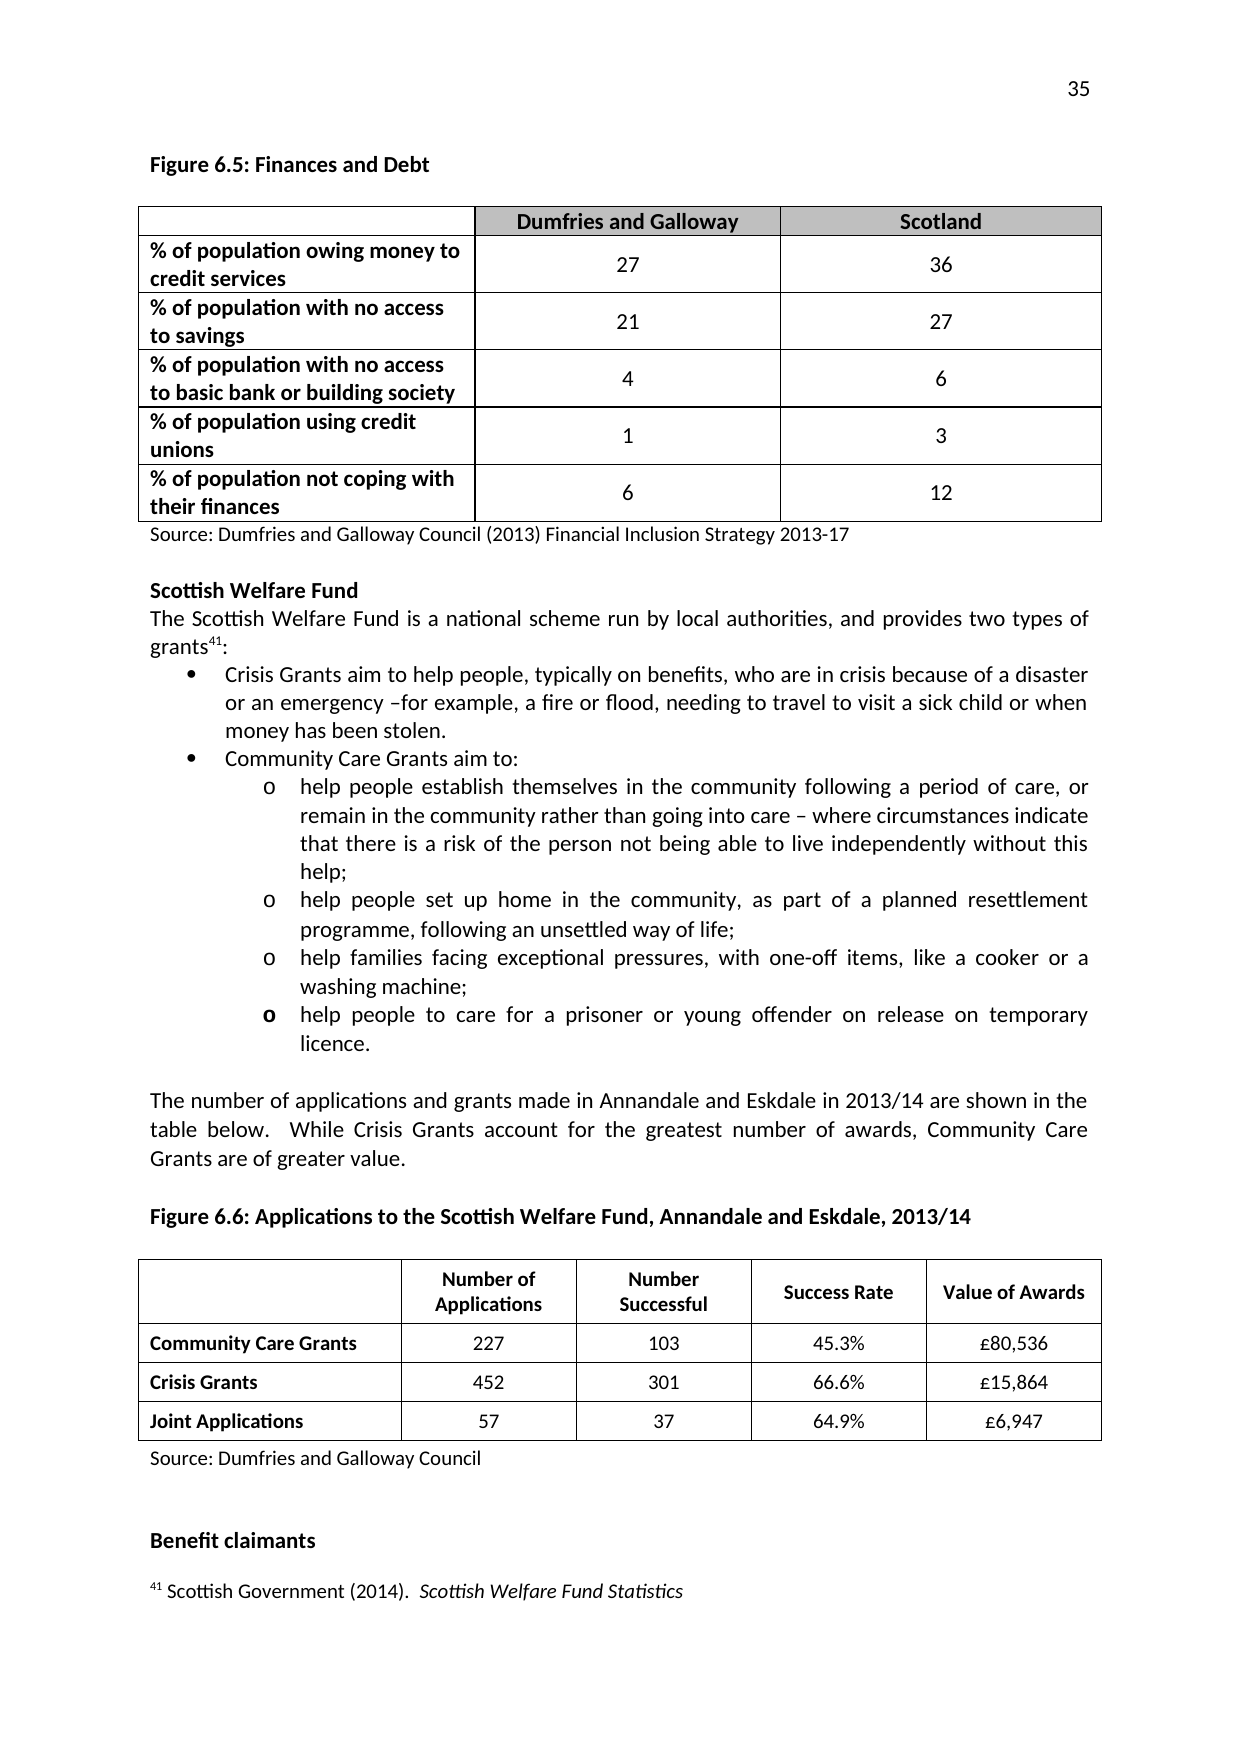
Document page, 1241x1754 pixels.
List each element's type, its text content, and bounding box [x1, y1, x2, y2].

table_cell 103 [577, 1324, 751, 1362]
table_cell % of population not coping with their finances [139, 465, 474, 521]
table_cell % of population with no access to basic bank or building society [139, 350, 474, 406]
table_cell % of population with no access to savings [139, 293, 474, 349]
table_cell 21 [476, 293, 780, 349]
table_header Dumfries and Galloway [476, 207, 780, 235]
text Source: Dumfries and Galloway Council [150, 1441, 1090, 1470]
table_cell 64.9% [752, 1402, 926, 1440]
table_cell 4 [476, 350, 780, 406]
table_cell 45.3% [752, 1324, 926, 1362]
table_cell Crisis Grants [139, 1363, 401, 1401]
list help people establish themselves in the community following a period of care, or remain in the community rather than going into care – where circumstances indicate that there is a risk of the person not being able to live independently without this help; [262, 772, 1090, 886]
text The Scottish Welfare Fund is a national scheme run by local authorities, and provides two types of grants: [150, 604, 1090, 660]
table_header Number Successful [577, 1260, 751, 1323]
table_cell 12 [781, 465, 1101, 521]
table_cell £80,536 [927, 1324, 1101, 1362]
table_cell 3 [781, 408, 1101, 463]
table_cell % of population owing money to credit services [139, 236, 474, 292]
table_header Scotland [781, 207, 1101, 235]
list help people to care for a prisoner or young offender on release on temporary licence. [262, 1000, 1090, 1057]
text Source: Dumfries and Galloway Council (2013) Financial Inclusion Strategy 2013-17 [150, 522, 1090, 547]
list Community Care Grants aim to: [187, 744, 1090, 772]
list help people set up home in the community, as part of a planned resettlement programme, following an unsettled way of life; [262, 886, 1090, 943]
table_header [139, 1260, 401, 1323]
table_cell 36 [781, 236, 1101, 292]
table_cell £6,947 [927, 1402, 1101, 1440]
table_header Success Rate [752, 1260, 926, 1323]
text The number of applications and grants made in Annandale and Eskdale in 2013/14 are shown in the table below. While Crisis Grants account for the greatest number of awards, Community Care Grants are of greater value. [150, 1085, 1090, 1173]
table_header Value of Awards [927, 1260, 1101, 1323]
table_cell 37 [577, 1402, 751, 1440]
table_cell % of population using credit unions [139, 408, 474, 463]
text Scottish Welfare Fund [150, 575, 1090, 604]
table_cell 6 [781, 350, 1101, 406]
table_cell 66.6% [752, 1363, 926, 1401]
table_cell 452 [402, 1363, 576, 1401]
table_cell 227 [402, 1324, 576, 1362]
table_cell 27 [781, 293, 1101, 349]
table_cell Community Care Grants [139, 1324, 401, 1362]
table_cell £15,864 [927, 1363, 1101, 1401]
table_header Number of Applications [402, 1260, 576, 1323]
table_cell 6 [476, 465, 780, 521]
table_cell 1 [476, 408, 780, 463]
table_header [139, 207, 474, 235]
table_cell 57 [402, 1402, 576, 1440]
text Benefit claimants [150, 1526, 1090, 1554]
table_cell Joint Applications [139, 1402, 401, 1440]
text Figure 6.5: Finances and Debt [150, 150, 1090, 178]
table_cell 301 [577, 1363, 751, 1401]
text Figure 6.6: Applications to the Scottish Welfare Fund, Annandale and Eskdale, 2013/14 [150, 1201, 1090, 1230]
list Crisis Grants aim to help people, typically on benefits, who are in crisis because of a disaster or an emergency –for example, a fire or flood, needing to travel to visit a sick child or when money has been stolen. [187, 660, 1090, 744]
table_cell 27 [476, 236, 780, 292]
list help families facing exceptional pressures, with one-off items, like a cooker or a washing machine; [262, 943, 1090, 1000]
